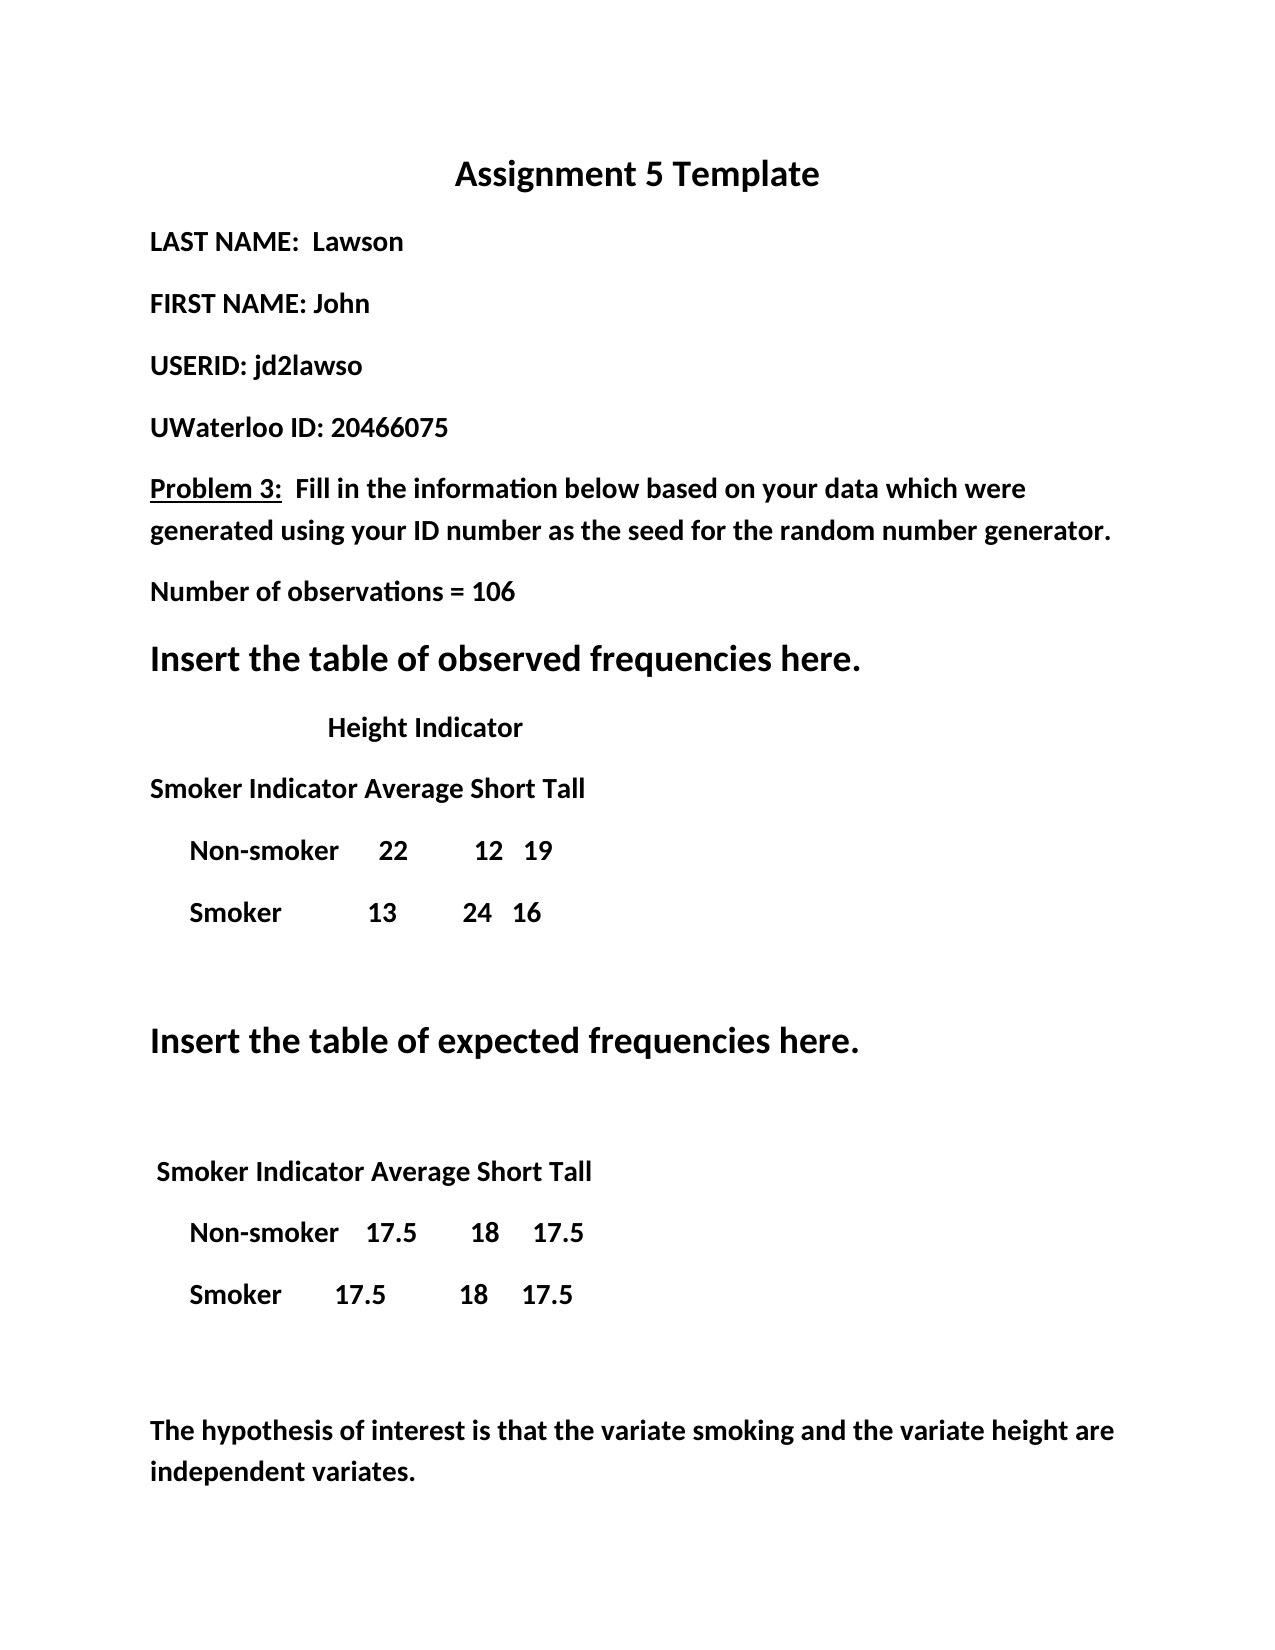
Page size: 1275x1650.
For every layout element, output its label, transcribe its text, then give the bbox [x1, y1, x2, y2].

text Smoker 13 24 16 [150, 894, 1125, 929]
text Insert the table of observed frequencies here. [150, 635, 1125, 681]
text UWaterloo ID: 20466075 [150, 409, 1125, 444]
text The hypothesis of interest is that the variate smoking and the variate height are independent variates. [150, 1412, 1125, 1488]
text Problem 3: Fill in the information below based on your data which were generated using your ID number as the seed for the random number generator. [150, 471, 1125, 547]
text LAST NAME: Lawson [150, 223, 1125, 259]
text Height Indicator [150, 709, 1125, 744]
text Smoker Indicator Average Short Tall [150, 1153, 1125, 1188]
text Insert the table of expected frequencies here. [150, 1017, 1125, 1063]
text Assignment 5 Template [150, 150, 1125, 196]
text USERID: jd2lawso [150, 347, 1125, 383]
text Non-smoker 22 12 19 [150, 832, 1125, 868]
text Smoker Indicator Average Short Tall [150, 770, 1125, 806]
text FIRST NAME: John [150, 285, 1125, 321]
text Non-smoker 17.5 18 17.5 [150, 1214, 1125, 1250]
text Number of observations = 106 [150, 573, 1125, 609]
text Smoker 17.5 18 17.5 [150, 1276, 1125, 1312]
